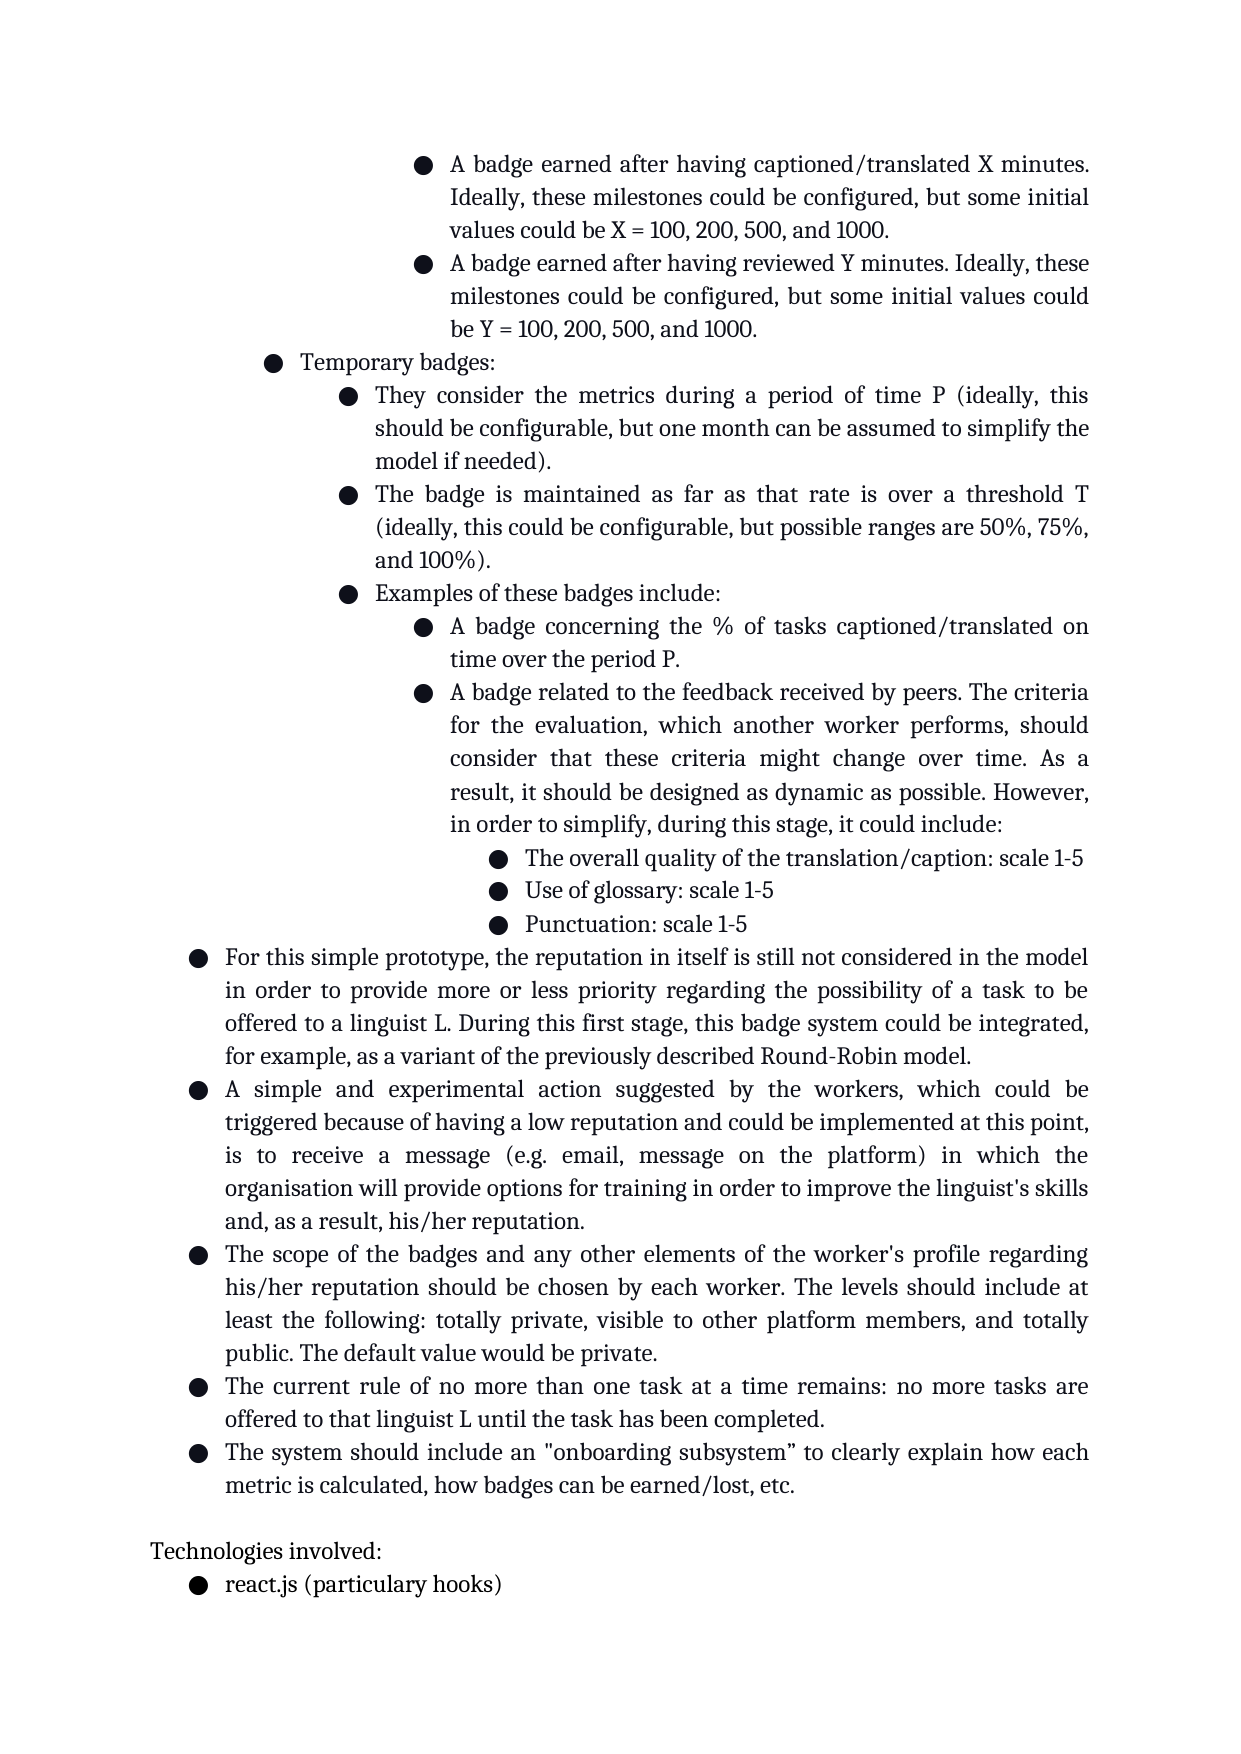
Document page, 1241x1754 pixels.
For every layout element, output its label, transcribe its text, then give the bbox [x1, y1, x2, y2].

list The system should include an "onboarding subsystem” to clearly explain how each metric is calculated, how badges can be earned/lost, etc. [187, 1438, 1090, 1499]
list Punctuation: scale 1-5 [487, 909, 1090, 938]
list The badge is maintained as far as that rate is over a threshold T (ideally, this could be configurable, but possible ranges are 50%, 75%, and 100%). [337, 480, 1090, 575]
list A badge related to the feedback received by peers. The criteria for the evaluation, which another worker performs, should consider that these criteria might change over time. As a result, it should be designed as dynamic as possible. However, in order to simplify, during this stage, it could include: [412, 678, 1090, 839]
list The scope of the badges and any other elements of the worker's profile regarding his/her reputation should be chosen by each worker. The levels should include at least the following: totally private, visible to other platform members, and totally public. The default value would be private. [187, 1240, 1090, 1367]
text Technologies involved: [150, 1537, 1090, 1566]
list A badge earned after having reviewed Y minutes. Ideally, these milestones could be configured, but some initial values could be Y = 100, 200, 500, and 1000. [412, 249, 1090, 344]
list A badge earned after having captioned/translated X minutes. Ideally, these milestones could be configured, but some initial values could be X = 100, 200, 500, and 1000. [412, 150, 1090, 245]
list For this simple prototype, the reputation in itself is still not considered in the model in order to provide more or less priority regarding the possibility of a task to be offered to a linguist L. During this first stage, this badge system could be integrated, for example, as a variant of the previously described Round-Robin model. [187, 942, 1090, 1070]
list The overall quality of the translation/caption: scale 1-5 [487, 843, 1090, 872]
list A simple and experimental action suggested by the workers, which could be triggered because of having a low reputation and could be implemented at this point, is to receive a message (e.g. email, message on the platform) in which the organisation will provide options for training in order to improve the linguist's skills and, as a result, his/her reputation. [187, 1074, 1090, 1235]
list They consider the metrics during a period of time P (ideally, this should be configurable, but one month can be assumed to simplify the model if needed). [337, 381, 1090, 476]
list react.js (particulary hooks) [187, 1570, 1090, 1599]
list Temporary badges: [262, 348, 1090, 377]
list The current rule of no more than one task at a time remains: no more tasks are offered to that linguist L until the task has been completed. [187, 1372, 1090, 1433]
list Use of glossary: scale 1-5 [487, 876, 1090, 905]
list Examples of these badges include: [337, 579, 1090, 608]
list A badge concerning the % of tasks captioned/translated on time over the period P. [412, 612, 1090, 674]
